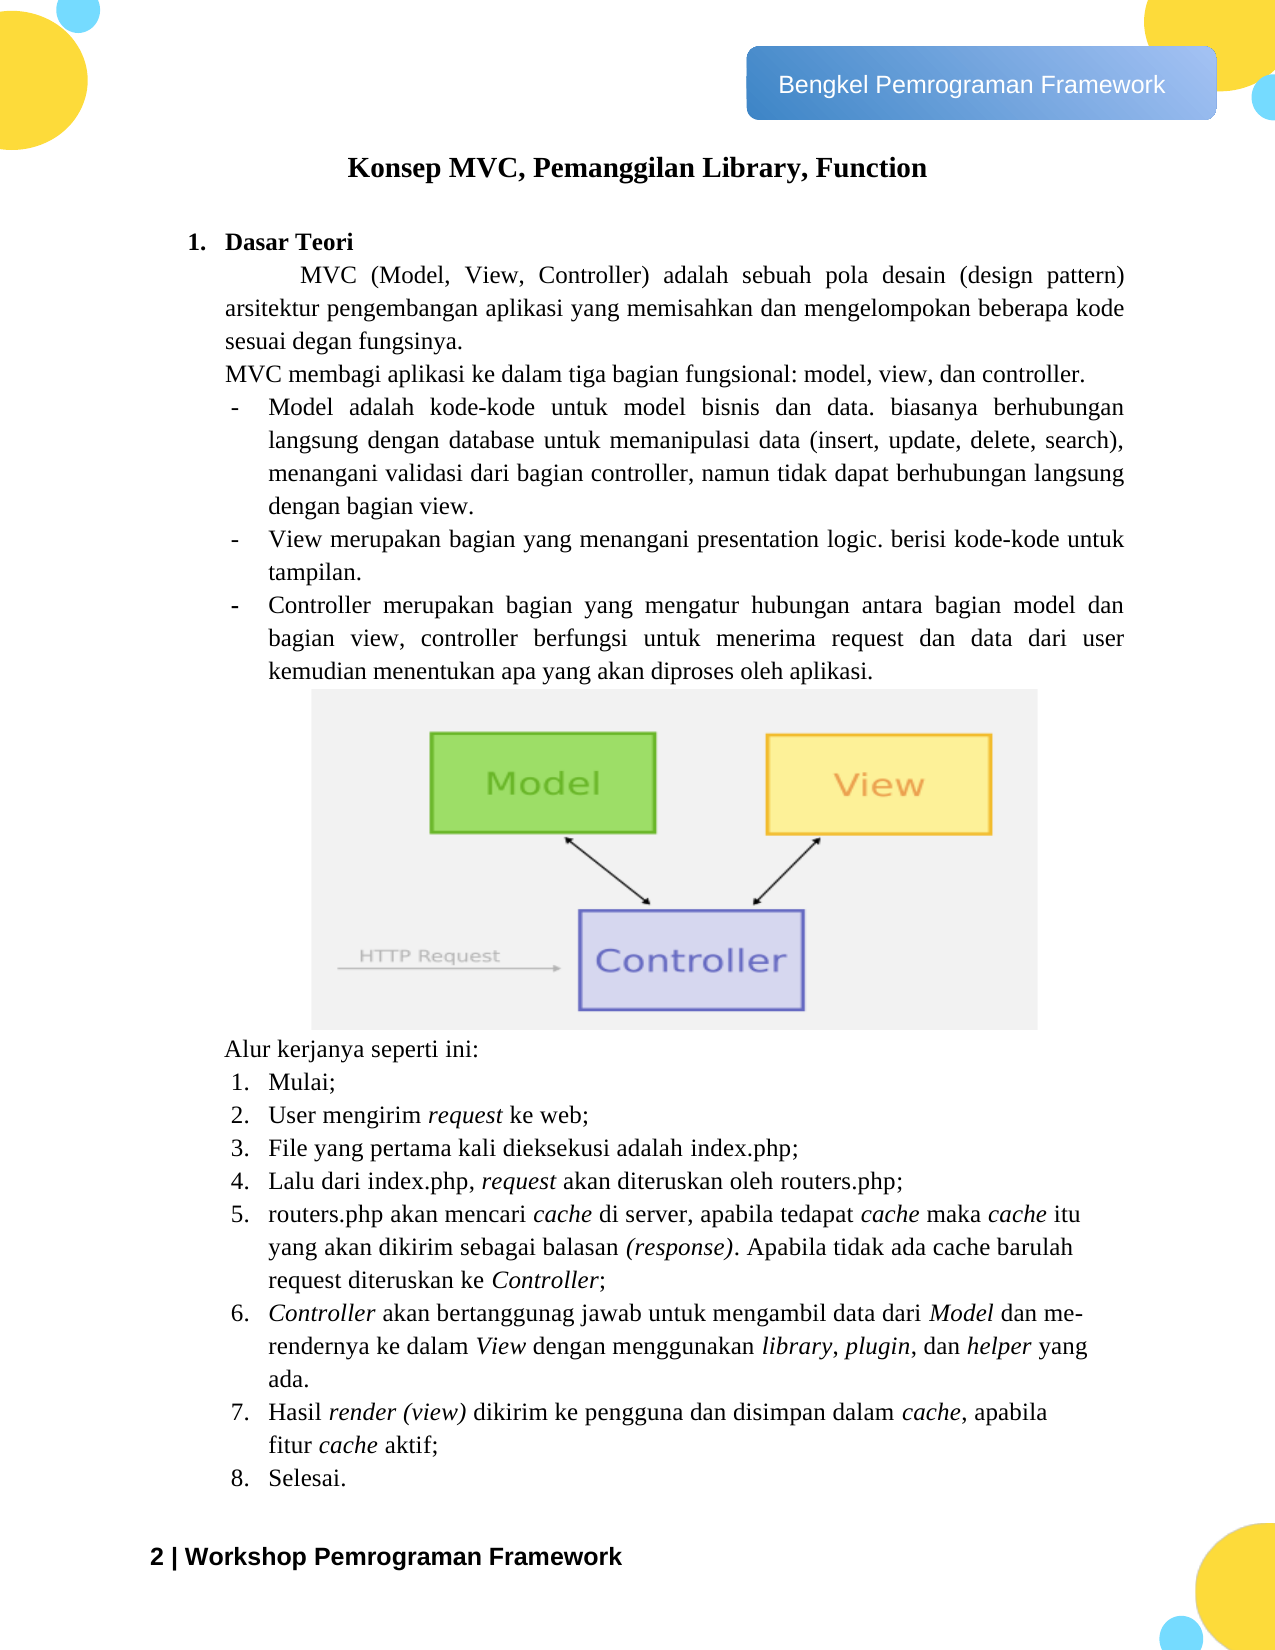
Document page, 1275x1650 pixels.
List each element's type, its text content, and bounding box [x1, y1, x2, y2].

list View merupakan bagian yang menangani presentation logic. berisi kode-kode untuk tampilan. [231, 524, 1125, 586]
list routers.php akan mencari cache di server, apabila tedapat cache maka cache itu yang akan dikirim sebagai balasan (response). Apabila tidak ada cache barulah request diteruskan ke Controller; [231, 1199, 1125, 1294]
list User mengirim request ke web; [231, 1100, 1125, 1129]
list File yang pertama kali dieksekusi adalah index.php; [231, 1133, 1125, 1162]
text Konsep MVC, Pemanggilan Library, Function [150, 150, 1125, 183]
list Controller merupakan bagian yang mengatur hubungan antara bagian model dan bagian view, controller berfungsi untuk menerima request dan data dari user kemudian menentukan apa yang akan diproses oleh aplikasi. [231, 590, 1125, 685]
list Controller akan bertanggunag jawab untuk mengambil data dari Model dan me-rendernya ke dalam View dengan menggunakan library, plugin, dan helper yang ada. [231, 1298, 1125, 1393]
list Mulai; [231, 1067, 1125, 1096]
list MVC membagi aplikasi ke dalam tiga bagian fungsional: model, view, dan controller. [225, 359, 1125, 388]
text Alur kerjanya seperti ini: [224, 1034, 1125, 1063]
list Selesai. [231, 1463, 1125, 1492]
list Model adalah kode-kode untuk model bisnis dan data. biasanya berhubungan langsung dengan database untuk memanipulasi data (insert, update, delete, search), menangani validasi dari bagian controller, namun tidak dapat berhubungan langsung dengan bagian view. [231, 392, 1125, 520]
list Lalu dari index.php, request akan diteruskan oleh routers.php; [231, 1166, 1125, 1195]
list MVC (Model, View, Controller) adalah sebuah pola desain (design pattern) arsitektur pengembangan aplikasi yang memisahkan dan mengelompokan beberapa kode sesuai degan fungsinya. [225, 260, 1125, 355]
list Hasil render (view) dikirim ke pengguna dan disimpan dalam cache, apabila fitur cache aktif; [231, 1397, 1125, 1459]
picture [311, 689, 1038, 1030]
picture [1195, 1523, 1275, 1650]
list Dasar Teori [187, 227, 1125, 256]
